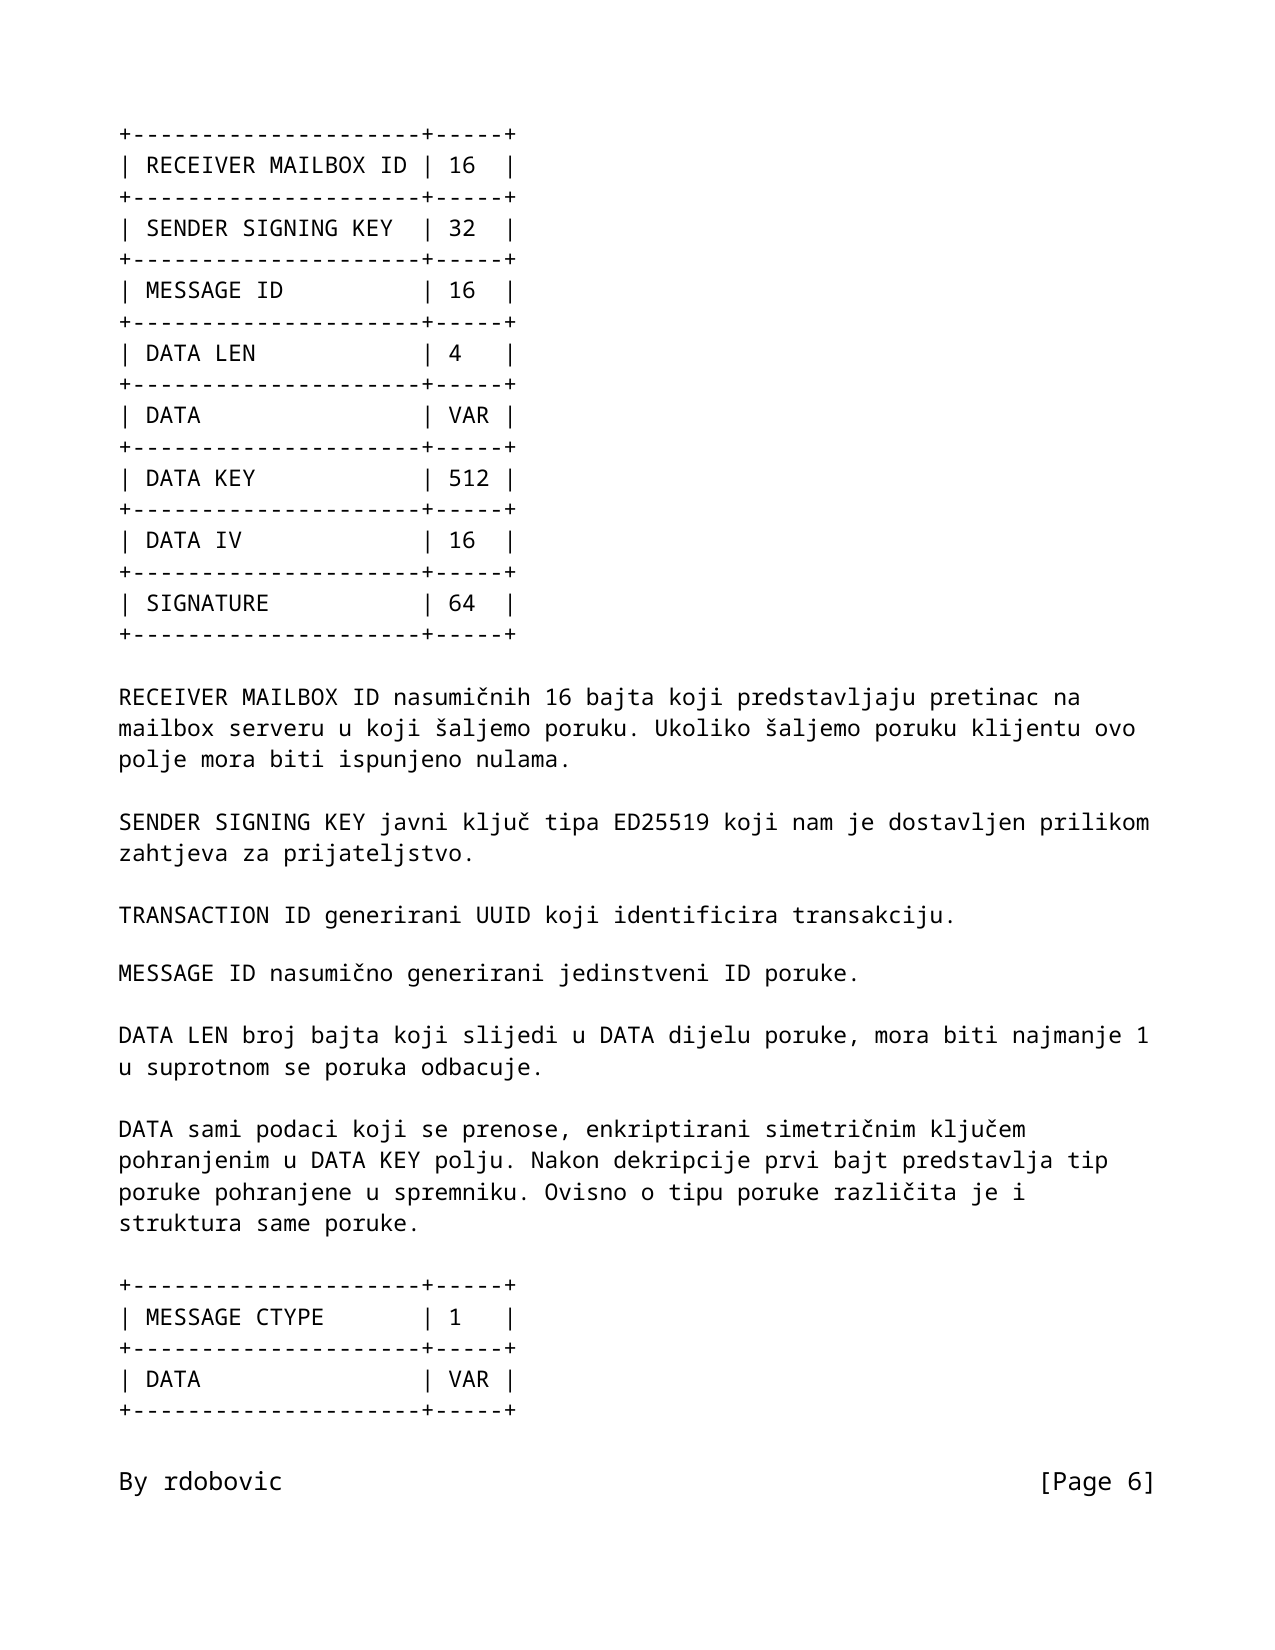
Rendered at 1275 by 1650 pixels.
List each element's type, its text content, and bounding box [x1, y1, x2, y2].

text RECEIVER MAILBOX ID nasumičnih 16 bajta koji predstavljaju pretinac na mailbox serveru u koji šaljemo poruku. Ukoliko šaljemo poruku klijentu ovo polje mora biti ispunjeno nulama. [118, 681, 1157, 774]
text MESSAGE ID nasumično generirani jedinstveni ID poruke. [118, 957, 1157, 988]
text TRANSACTION ID generirani UUID koji identificira transakciju. [118, 899, 1157, 931]
text DATA LEN broj bajta koji slijedi u DATA dijelu poruke, mora biti najmanje 1 u suprotnom se poruka odbacuje. [118, 1019, 1157, 1082]
text +---------------------+-----+ | RECEIVER MAILBOX ID | 16 | +---------------------+-----+ | SENDER SIGNING KEY | 32 | +---------------------+-----+ | MESSAGE ID | 16 | +---------------------+-----+ | DATA LEN | 4 | +---------------------+-----+ | DATA | VAR | +---------------------+-----+ | DATA KEY | 512 | +---------------------+-----+ | DATA IV | 16 | +---------------------+-----+ | SIGNATURE | 64 | +---------------------+-----+ [118, 118, 1157, 649]
text +---------------------+-----+ | MESSAGE CTYPE | 1 | +---------------------+-----+ | DATA | VAR | +---------------------+-----+ [118, 1238, 1157, 1426]
text SENDER SIGNING KEY javni ključ tipa ED25519 koji nam je dostavljen prilikom zahtjeva za prijateljstvo. [118, 806, 1157, 868]
text DATA sami podaci koji se prenose, enkriptirani simetričnim ključem pohranjenim u DATA KEY polju. Nakon dekripcije prvi bajt predstavlja tip poruke pohranjene u spremniku. Ovisno o tipu poruke različita je i struktura same poruke. [118, 1113, 1157, 1238]
